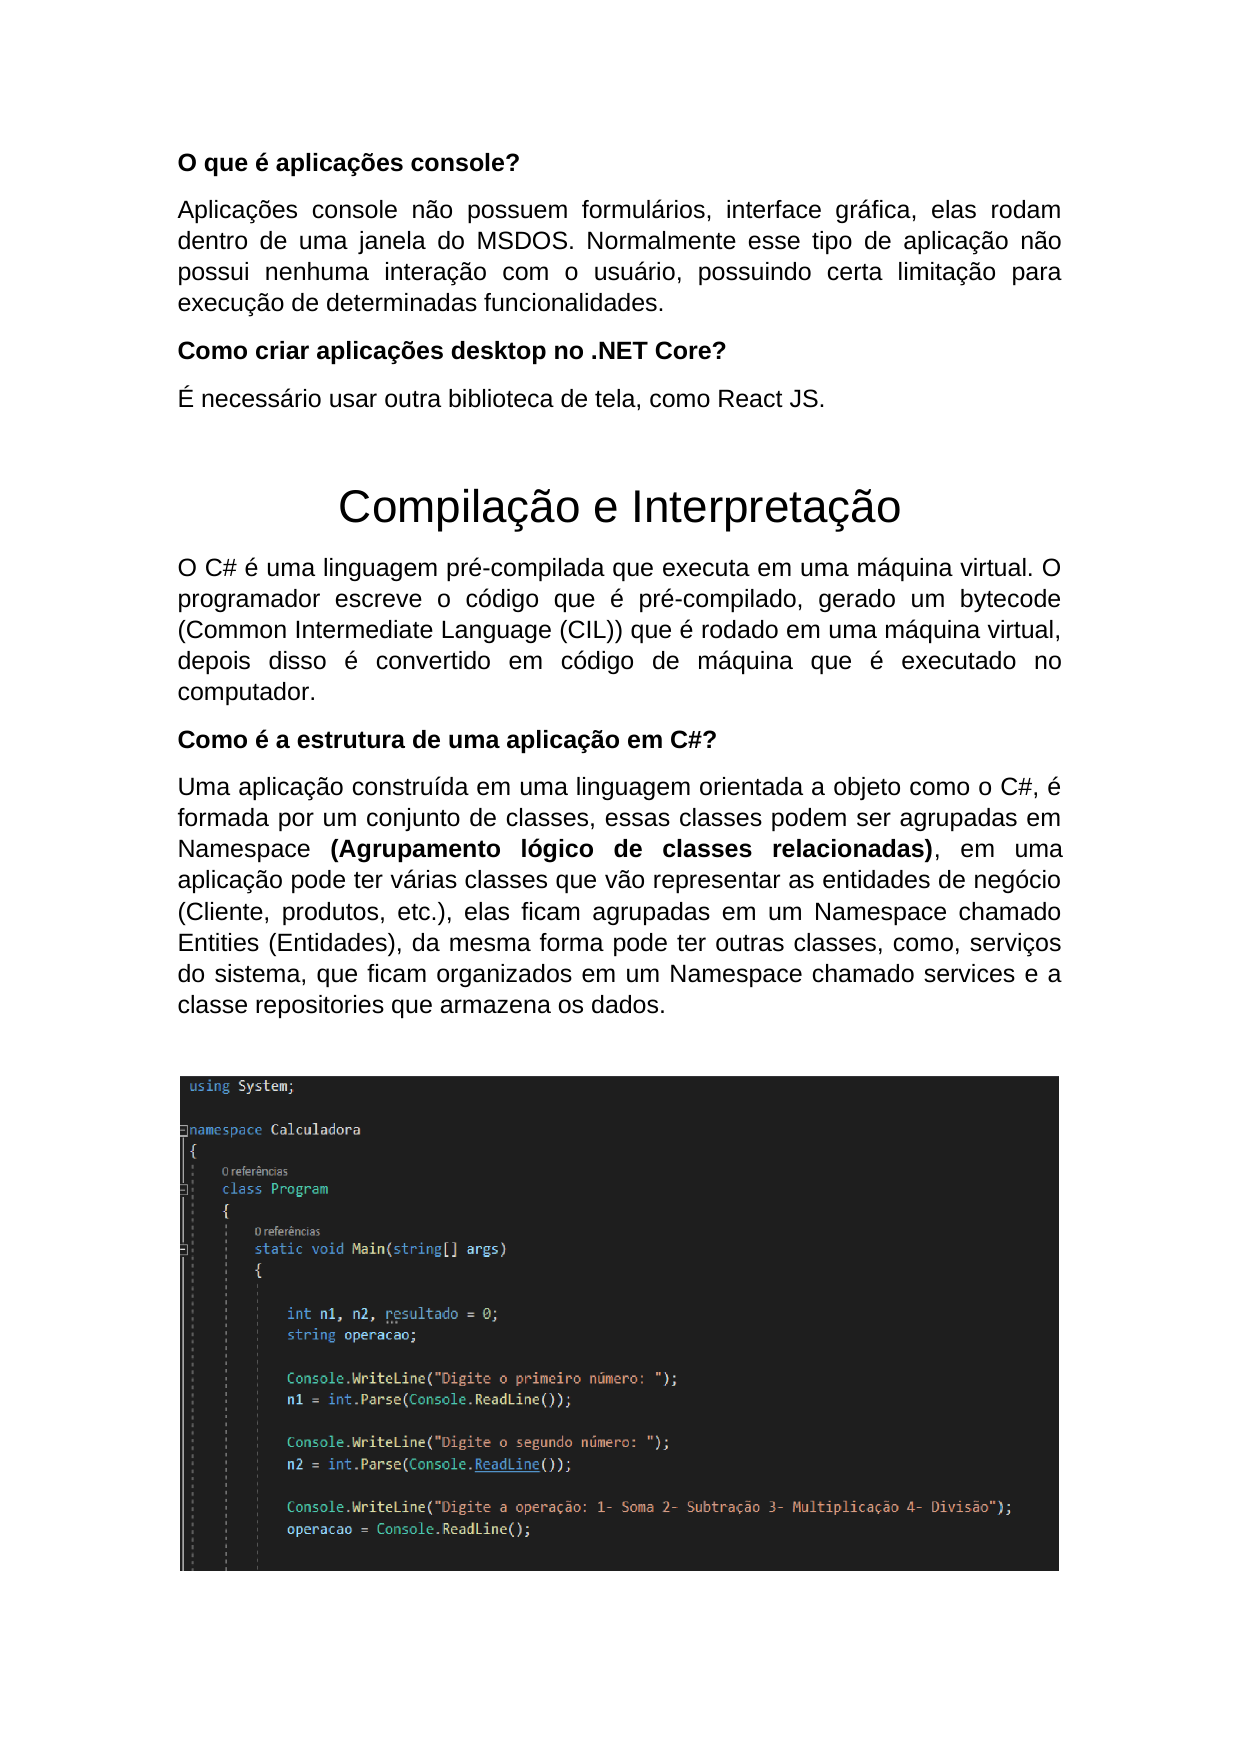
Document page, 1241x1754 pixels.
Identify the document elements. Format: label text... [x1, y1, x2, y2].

text Uma aplicação construída em uma linguagem orientada a objeto como o C#, é formada por um conjunto de classes, essas classes podem ser agrupadas em Namespace (Agrupamento lógico de classes relacionadas), em uma aplicação pode ter várias classes que vão representar as entidades de negócio (Cliente, produtos, etc.), elas ficam agrupadas em um Namespace chamado Entities (Entidades), da mesma forma pode ter outras classes, como, serviços do sistema, que ficam organizados em um Namespace chamado services e a classe repositories que armazena os dados. [177, 772, 1063, 1018]
picture [180, 1076, 1059, 1571]
text O C# é uma linguagem pré-compilada que executa em uma máquina virtual. O programador escreve o código que é pré-compilado, gerado um bytecode (Common Intermediate Language (CIL)) que é rodado em uma máquina virtual, depois disso é convertido em código de máquina que é executado no computador. [177, 553, 1063, 706]
text Compilação e Interpretação [177, 479, 1063, 532]
text É necessário usar outra biblioteca de tela, como React JS. [177, 384, 1063, 413]
text Como é a estrutura de uma aplicação em C#? [177, 725, 1063, 753]
text Como criar aplicações desktop no .NET Core? [177, 336, 1063, 365]
text Aplicações console não possuem formulários, interface gráfica, elas rodam dentro de uma janela do MSDOS. Normalmente esse tipo de aplicação não possui nenhuma interação com o usuário, possuindo certa limitação para execução de determinadas funcionalidades. [177, 195, 1063, 317]
text O que é aplicações console? [177, 148, 1063, 176]
